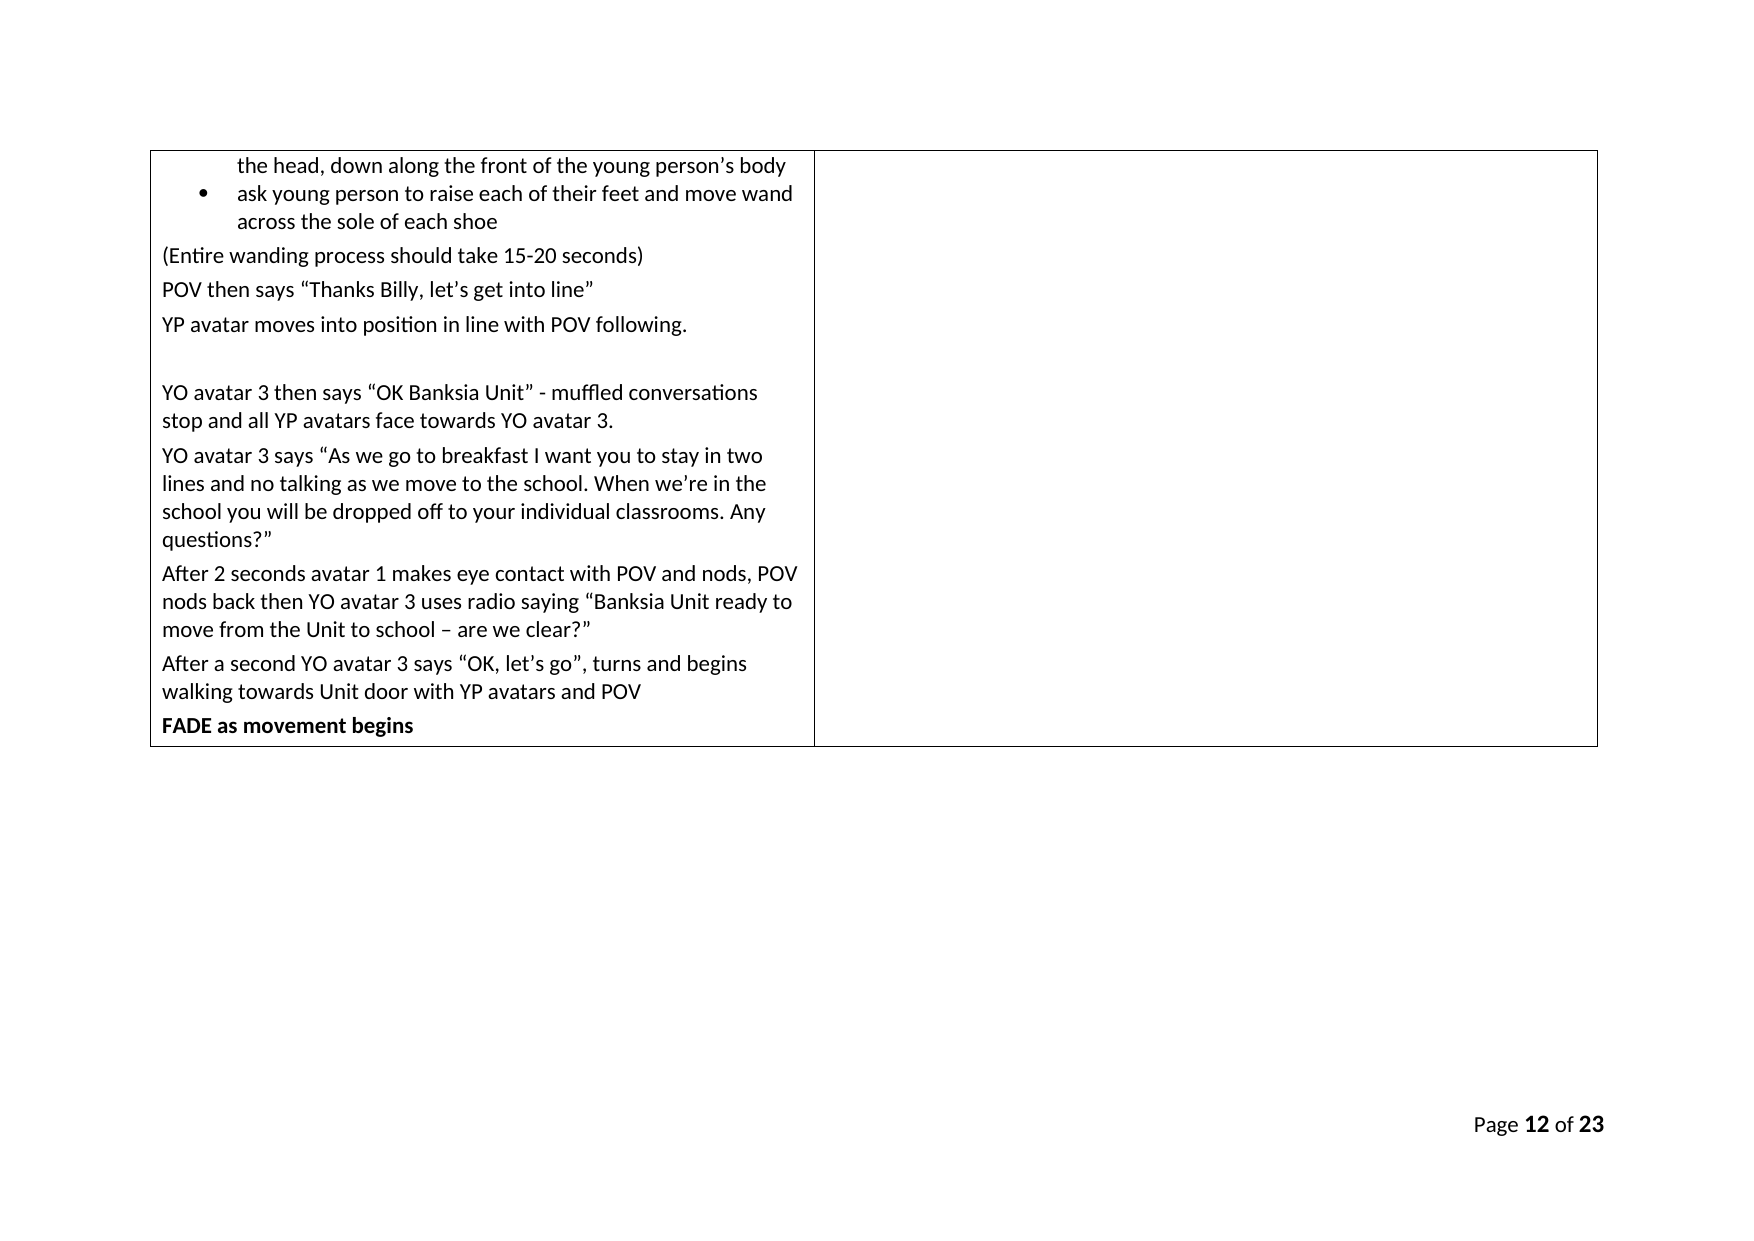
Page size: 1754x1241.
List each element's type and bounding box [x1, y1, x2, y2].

table_cell [151, 151, 814, 746]
table_cell [815, 151, 1597, 746]
